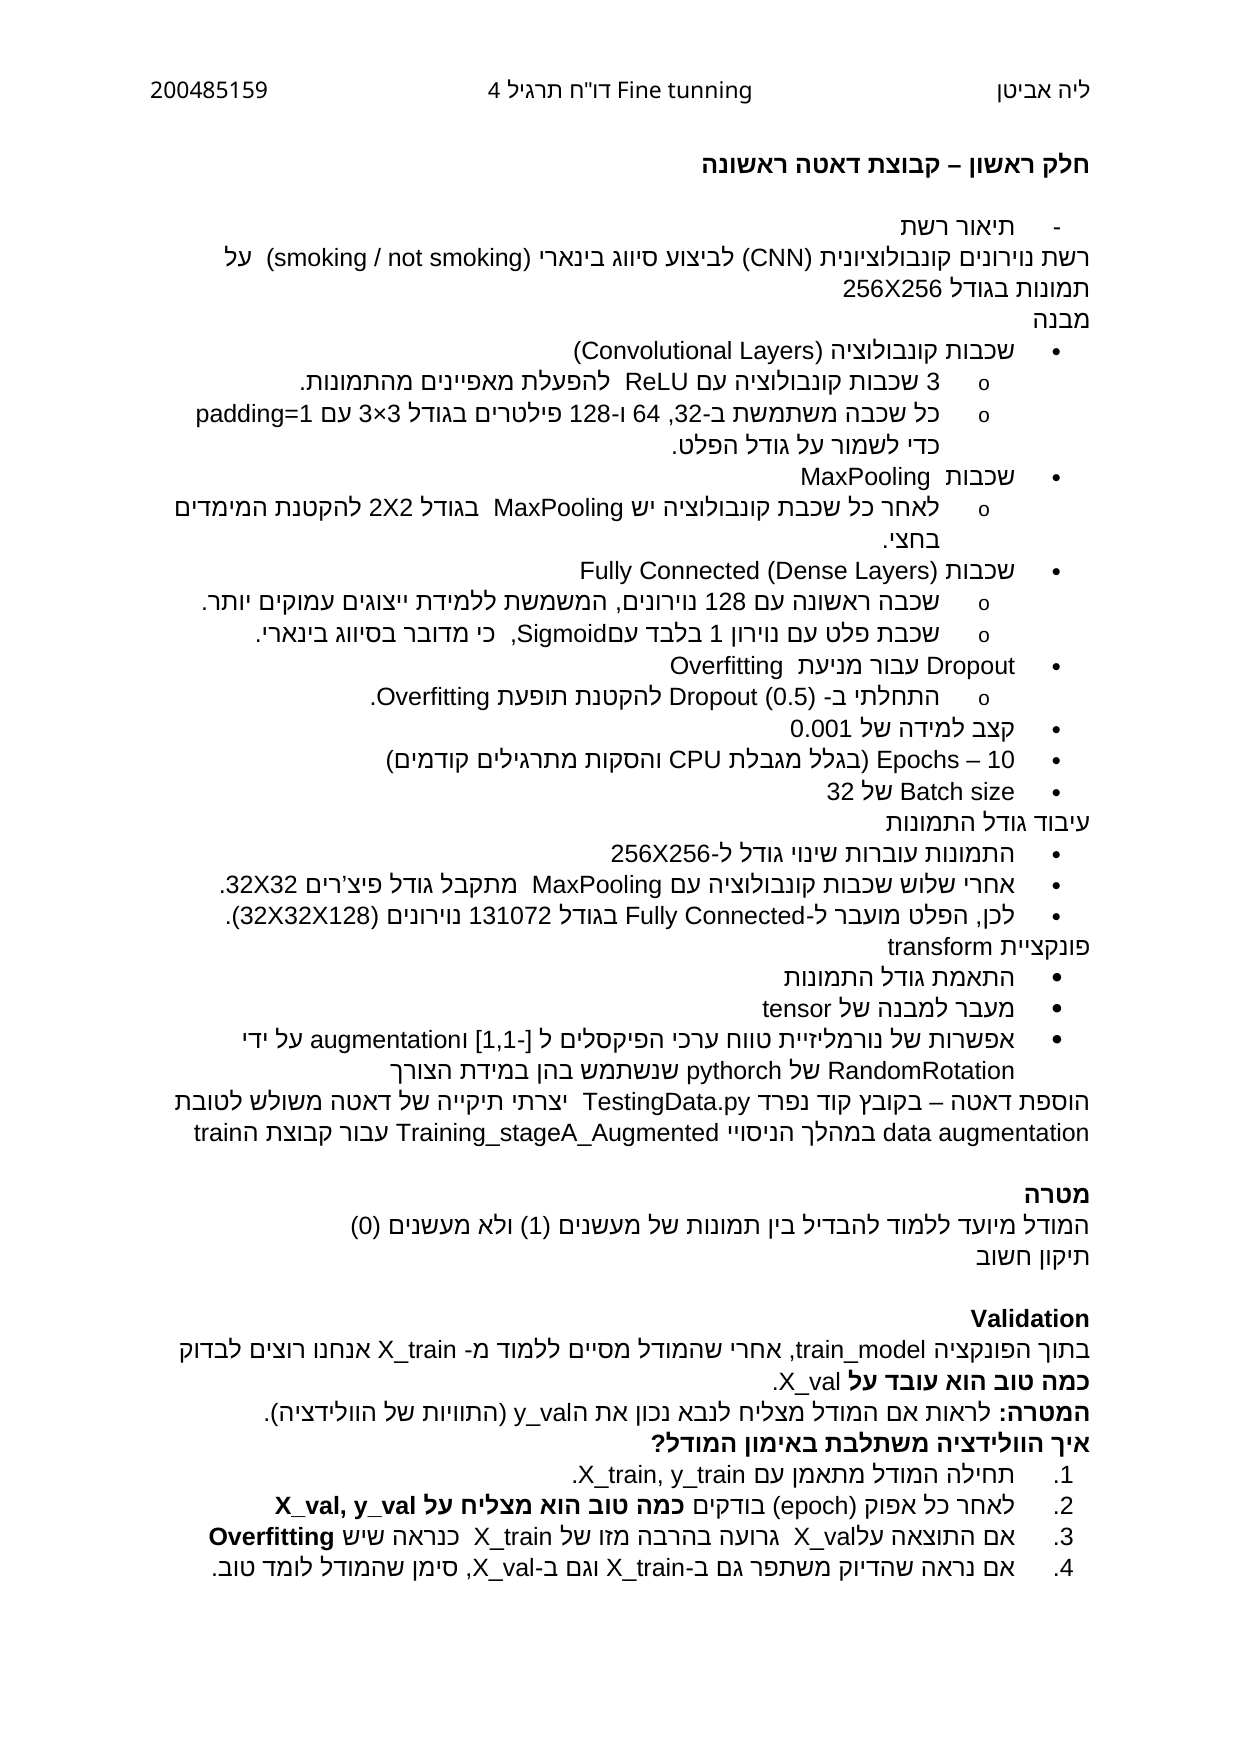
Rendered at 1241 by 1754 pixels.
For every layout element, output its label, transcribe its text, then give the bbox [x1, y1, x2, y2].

list קצב למידה של 0.001 [150, 714, 1053, 743]
text המודל מיועד ללמוד להבדיל בין תמונות של מעשנים (1) ולא מעשנים (0) [150, 1211, 1090, 1240]
list אם נראה שהדיוק משתפר גם ב-X_train וגם ב-X_val, סימן שהמודל לומד טוב. [150, 1553, 1053, 1582]
list שכבה ראשונה עם 128 נוירונים, המשמשת ללמידת ייצוגים עמוקים יותר. [150, 587, 978, 617]
text המטרה: לראות אם המודל מצליח לנבא נכון את הy_val (התוויות של הוולידציה). [150, 1398, 1090, 1426]
list לאחר כל אפוק (epoch) בודקים כמה טוב הוא מצליח על X_val, y_val [150, 1491, 1053, 1519]
list 3 שכבות קונבולוציה עם ReLU להפעלת מאפיינים מהתמונות. [150, 367, 978, 397]
text איך הוולידציה משתלבת באימון המודל? [150, 1429, 1090, 1457]
text פונקציית transform [150, 932, 1090, 960]
list התאמת גודל התמונות [150, 963, 1053, 992]
list שכבות Fully Connected (Dense Layers) [150, 556, 1053, 585]
list Batch size של 32 [150, 776, 1053, 805]
text מבנה [150, 305, 1090, 334]
list התמונות עוברות שינוי גודל ל-256X256 [150, 838, 1053, 867]
text בתוך הפונקציה train_model, אחרי שהמודל מסיים ללמוד מ- X_train אנחנו רוצים לבדוק כמה טוב הוא עובד על X_val. [150, 1336, 1090, 1395]
list שכבות קונבולוציה (Convolutional Layers) [150, 336, 1053, 365]
text Validation [150, 1304, 1090, 1333]
list מעבר למבנה של tensor [150, 994, 1053, 1023]
list שכבת פלט עם נוירון 1 בלבד עםSigmoid, כי מדובר בסיווג בינארי. [150, 619, 978, 649]
text רשת נוירונים קונבולוציונית (CNN) לביצוע סיווג בינארי (smoking / not smoking) על תמונות בגודל 256X256 [150, 243, 1090, 303]
list Epochs – 10 (בגלל מגבלת CPU והסקות מתרגילים קודמים) [150, 745, 1053, 774]
list Dropout עבור מניעת Overfitting [150, 651, 1053, 680]
list אחרי שלוש שכבות קונבולוציה עם MaxPooling מתקבל גודל פיצ’רים 32X32. [150, 869, 1053, 898]
text תיקון חשוב [150, 1242, 1090, 1271]
list תיאור רשת [150, 212, 1053, 241]
text חלק ראשון – קבוצת דאטה ראשונה [150, 150, 1090, 179]
list אפשרות של נורמליזיית טווח ערכי הפיקסלים ל [-1,1] וaugmentation על ידי RandomRotation של pythorch שנשתמש בהן במידת הצורך [150, 1025, 1053, 1085]
list תחילה המודל מתאמן עם X_train, y_train. [150, 1460, 1053, 1488]
list אם התוצאה עלX_val גרועה בהרבה מזו של X_train כנראה שיש Overfitting [150, 1522, 1053, 1551]
list התחלתי ב- Dropout (0.5) להקטנת תופעת Overfitting. [150, 682, 978, 712]
list לכן, הפלט מועבר ל-Fully Connected בגודל 131072 נוירונים (32X32X128). [150, 901, 1053, 929]
list לאחר כל שכבת קונבולוציה יש MaxPooling בגודל 2X2 להקטנת המימדים בחצי. [150, 493, 978, 554]
text עיבוד גודל התמונות [150, 807, 1090, 836]
list שכבות MaxPooling [150, 462, 1053, 491]
text מטרה [150, 1180, 1090, 1209]
text הוספת דאטה – בקובץ קוד נפרד TestingData.py יצרתי תיקייה של דאטה משולש לטובת data augmentation במהלך הניסויי Training_stageA_Augmented עבור קבוצת הtrain [150, 1087, 1090, 1147]
list כל שכבה משתמשת ב-32, 64 ו-128 פילטרים בגודל 3×3 עם padding=1 כדי לשמור על גודל הפלט. [150, 399, 978, 460]
